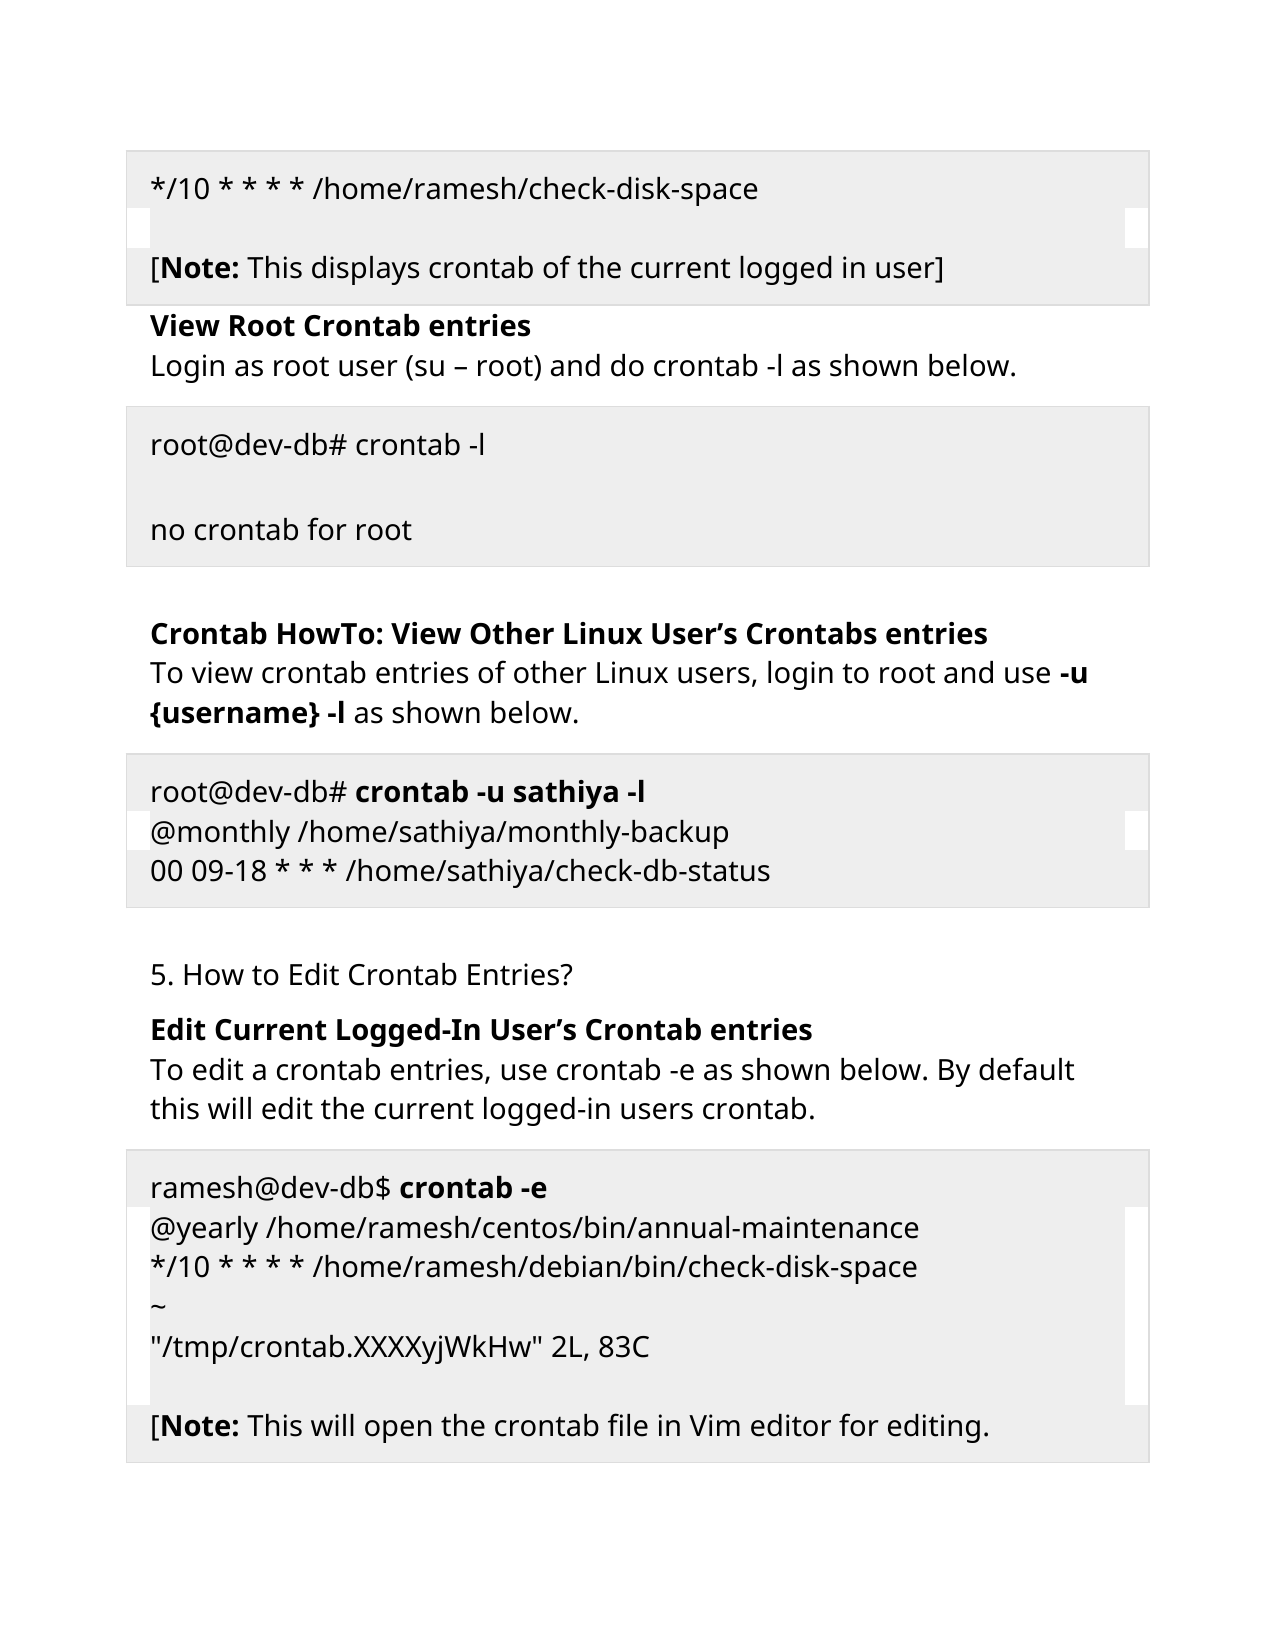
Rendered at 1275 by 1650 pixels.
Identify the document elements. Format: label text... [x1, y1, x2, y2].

text View Root Crontab entries [150, 306, 1125, 345]
text root@dev-db# crontab -l [127, 407, 1148, 464]
text To view crontab entries of other Linux users, login to root and use -u {username} -l as shown below. [150, 653, 1125, 732]
text */10 * * * * /home/ramesh/debian/bin/check-disk-space [150, 1247, 1125, 1286]
text @yearly /home/ramesh/centos/bin/annual-maintenance [150, 1207, 1125, 1247]
text 5. How to Edit Crontab Entries? [150, 954, 1125, 994]
text @monthly /home/sathiya/monthly-backup [150, 811, 1125, 832]
text 00 09-18 * * * /home/sathiya/check-db-status [127, 832, 1148, 907]
text To edit a crontab entries, use crontab -e as shown below. By default this will edit the current logged-in users crontab. [150, 1049, 1125, 1128]
text Login as root user (su – root) and do crontab -l as shown below. [150, 345, 1125, 385]
text "/tmp/crontab.XXXXyjWkHw" 2L, 83C [150, 1326, 1125, 1366]
text [Note: This displays crontab of the current logged in user] [127, 229, 1148, 304]
text Crontab HowTo: View Other Linux User’s Crontabs entries [150, 613, 1125, 653]
text ramesh@dev-db$ crontab -e [127, 1151, 1148, 1207]
text root@dev-db# crontab -u sathiya -l [127, 755, 1148, 811]
text Edit Current Logged-In User’s Crontab entries [150, 1009, 1125, 1049]
text ~ [150, 1286, 1125, 1326]
text */10 * * * * /home/ramesh/check-disk-space [127, 152, 1148, 208]
text no crontab for root [127, 491, 1148, 566]
text [Note: This will open the crontab file in Vim editor for editing. [127, 1387, 1148, 1462]
